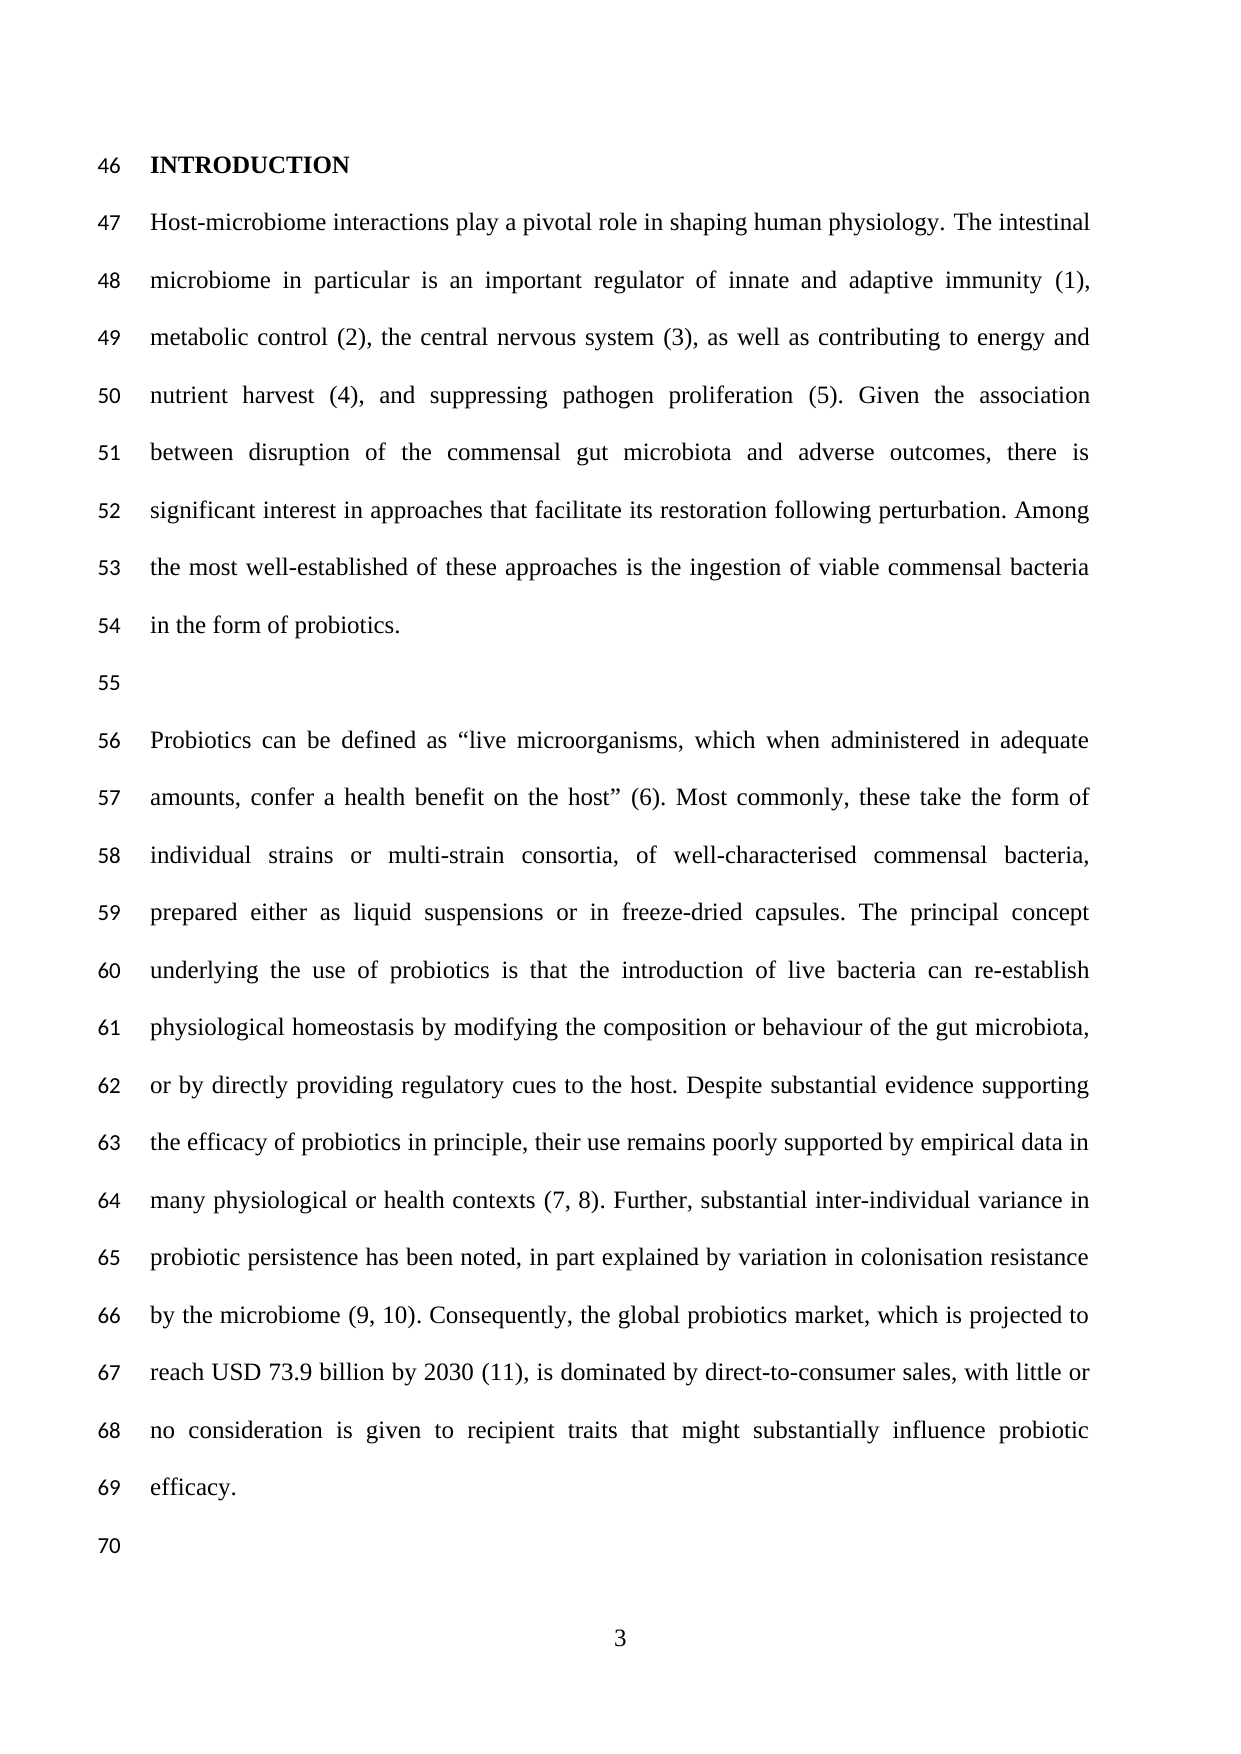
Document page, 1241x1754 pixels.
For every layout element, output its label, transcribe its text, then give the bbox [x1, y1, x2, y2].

text INTRODUCTION [150, 150, 1090, 179]
text Host-microbiome interactions play a pivotal role in shaping human physiology. The intestinal microbiome in particular is an important regulator of innate and adaptive immunity (1), metabolic control (2), the central nervous system (3), as well as contributing to energy and nutrient harvest (4), and suppressing pathogen proliferation (5). Given the association between disruption of the commensal gut microbiota and adverse outcomes, there is significant interest in approaches that facilitate its restoration following perturbation. Among the most well-established of these approaches is the ingestion of viable commensal bacteria in the form of probiotics. [150, 207, 1090, 639]
text Probiotics can be defined as “live microorganisms, which when administered in adequate amounts, confer a health benefit on the host” (6). Most commonly, these take the form of individual strains or multi-strain consortia, of well-characterised commensal bacteria, prepared either as liquid suspensions or in freeze-dried capsules. The principal concept underlying the use of probiotics is that the introduction of live bacteria can re-establish physiological homeostasis by modifying the composition or behaviour of the gut microbiota, or by directly providing regulatory cues to the host. Despite substantial evidence supporting the efficacy of probiotics in principle, their use remains poorly supported by empirical data in many physiological or health contexts (7, 8). Further, substantial inter-individual variance in probiotic persistence has been noted, in part explained by variation in colonisation resistance by the microbiome (9, 10). Consequently, the global probiotics market, which is projected to reach USD 73.9 billion by 2030 (11), is dominated by direct-to-consumer sales, with little or no consideration is given to recipient traits that might substantially influence probiotic efficacy. [150, 725, 1090, 1501]
